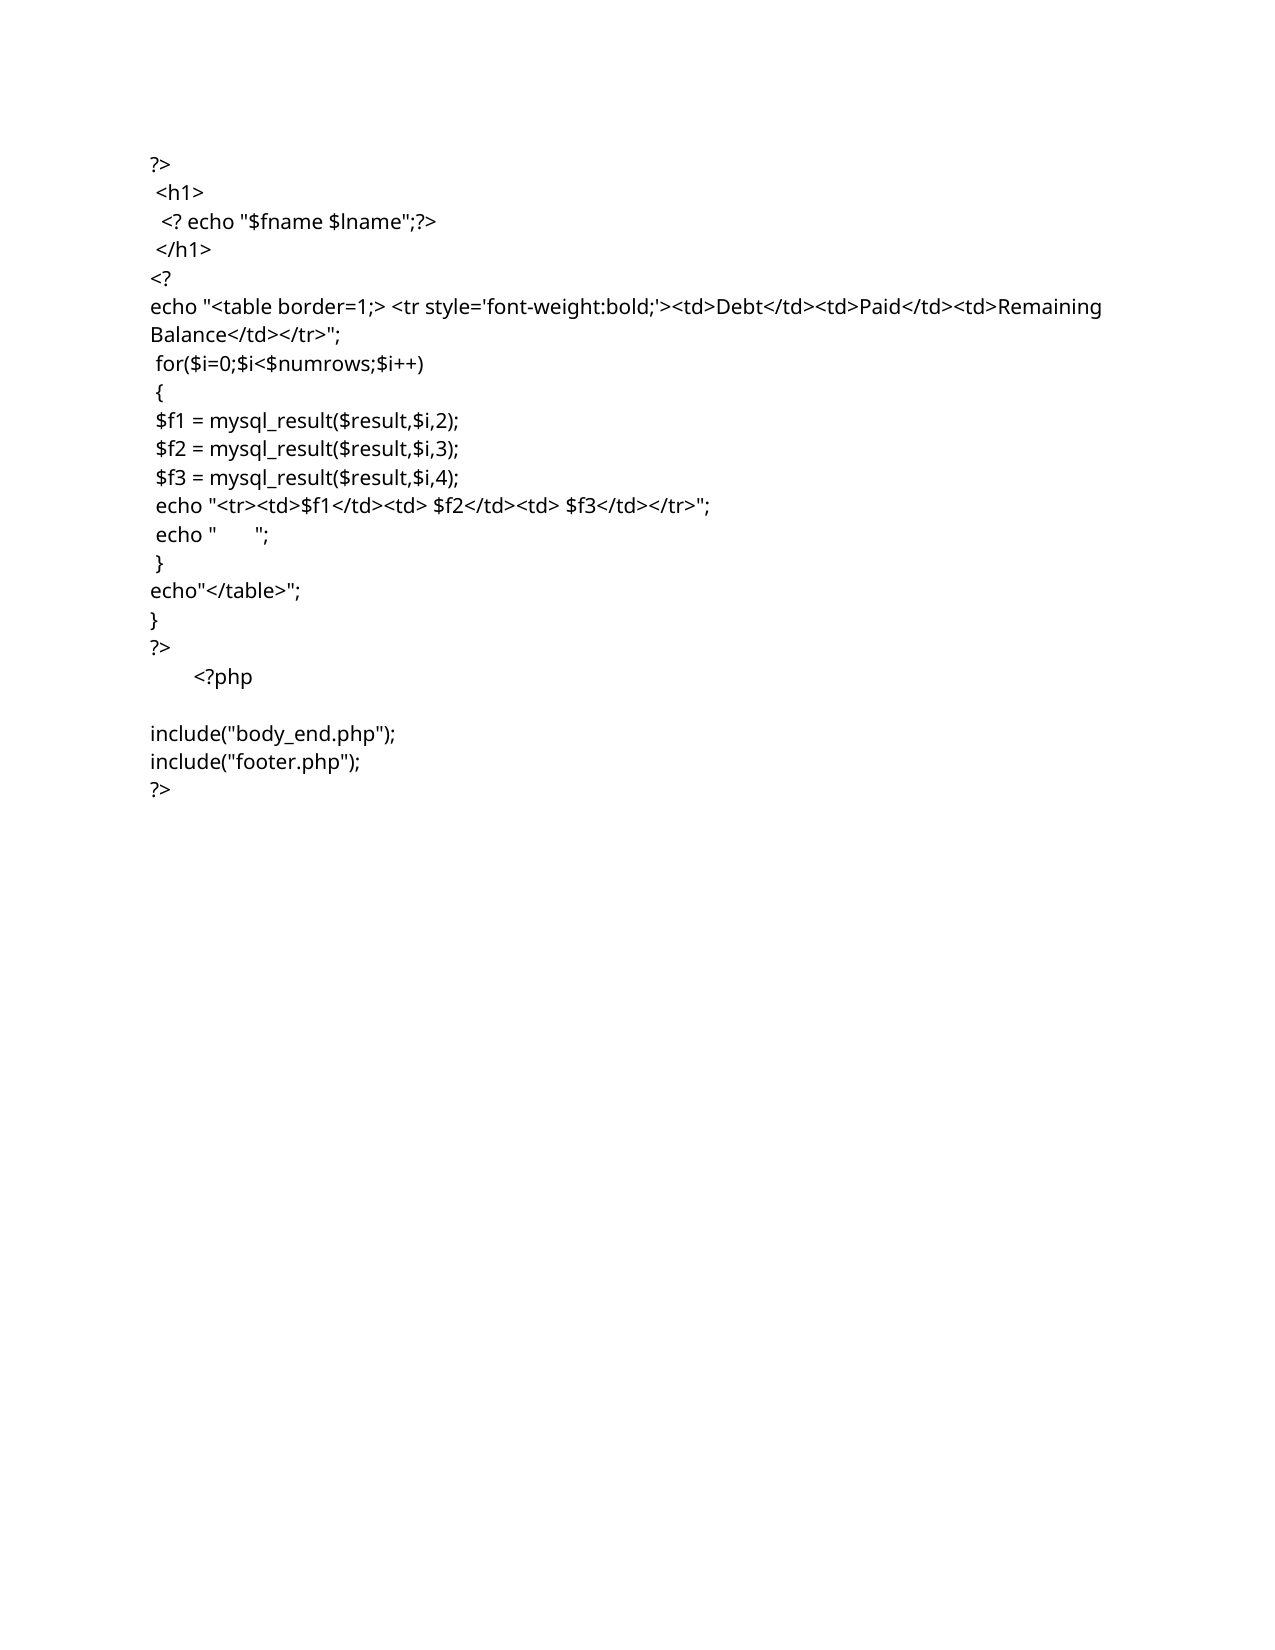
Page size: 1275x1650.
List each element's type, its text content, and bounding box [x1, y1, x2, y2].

text <? [150, 264, 1125, 292]
text echo"</table>"; [150, 577, 1125, 605]
text } [150, 548, 1125, 577]
text echo "<table border=1;> <tr style='font-weight:bold;'><td>Debt</td><td>Paid</td><td>Remaining Balance</td></tr>"; [150, 292, 1125, 349]
text } [150, 605, 1125, 633]
text </h1> [150, 235, 1125, 264]
text $f2 = mysql_result($result,$i,3); [150, 434, 1125, 463]
text { [150, 377, 1125, 406]
text echo " "; [150, 520, 1125, 548]
text <?php [150, 662, 1125, 690]
text $f3 = mysql_result($result,$i,4); [150, 463, 1125, 491]
text echo "<tr><td>$f1</td><td> $f2</td><td> $f3</td></tr>"; [150, 491, 1125, 520]
text ?> [150, 633, 1125, 662]
text $f1 = mysql_result($result,$i,2); [150, 406, 1125, 434]
text <h1> [150, 178, 1125, 207]
text ?> [150, 150, 1125, 178]
text for($i=0;$i<$numrows;$i++) [150, 349, 1125, 377]
text <? echo "$fname $lname";?> [150, 207, 1125, 235]
text ?> [150, 776, 1125, 804]
text include("footer.php"); [150, 747, 1125, 776]
text include("body_end.php"); [150, 719, 1125, 747]
